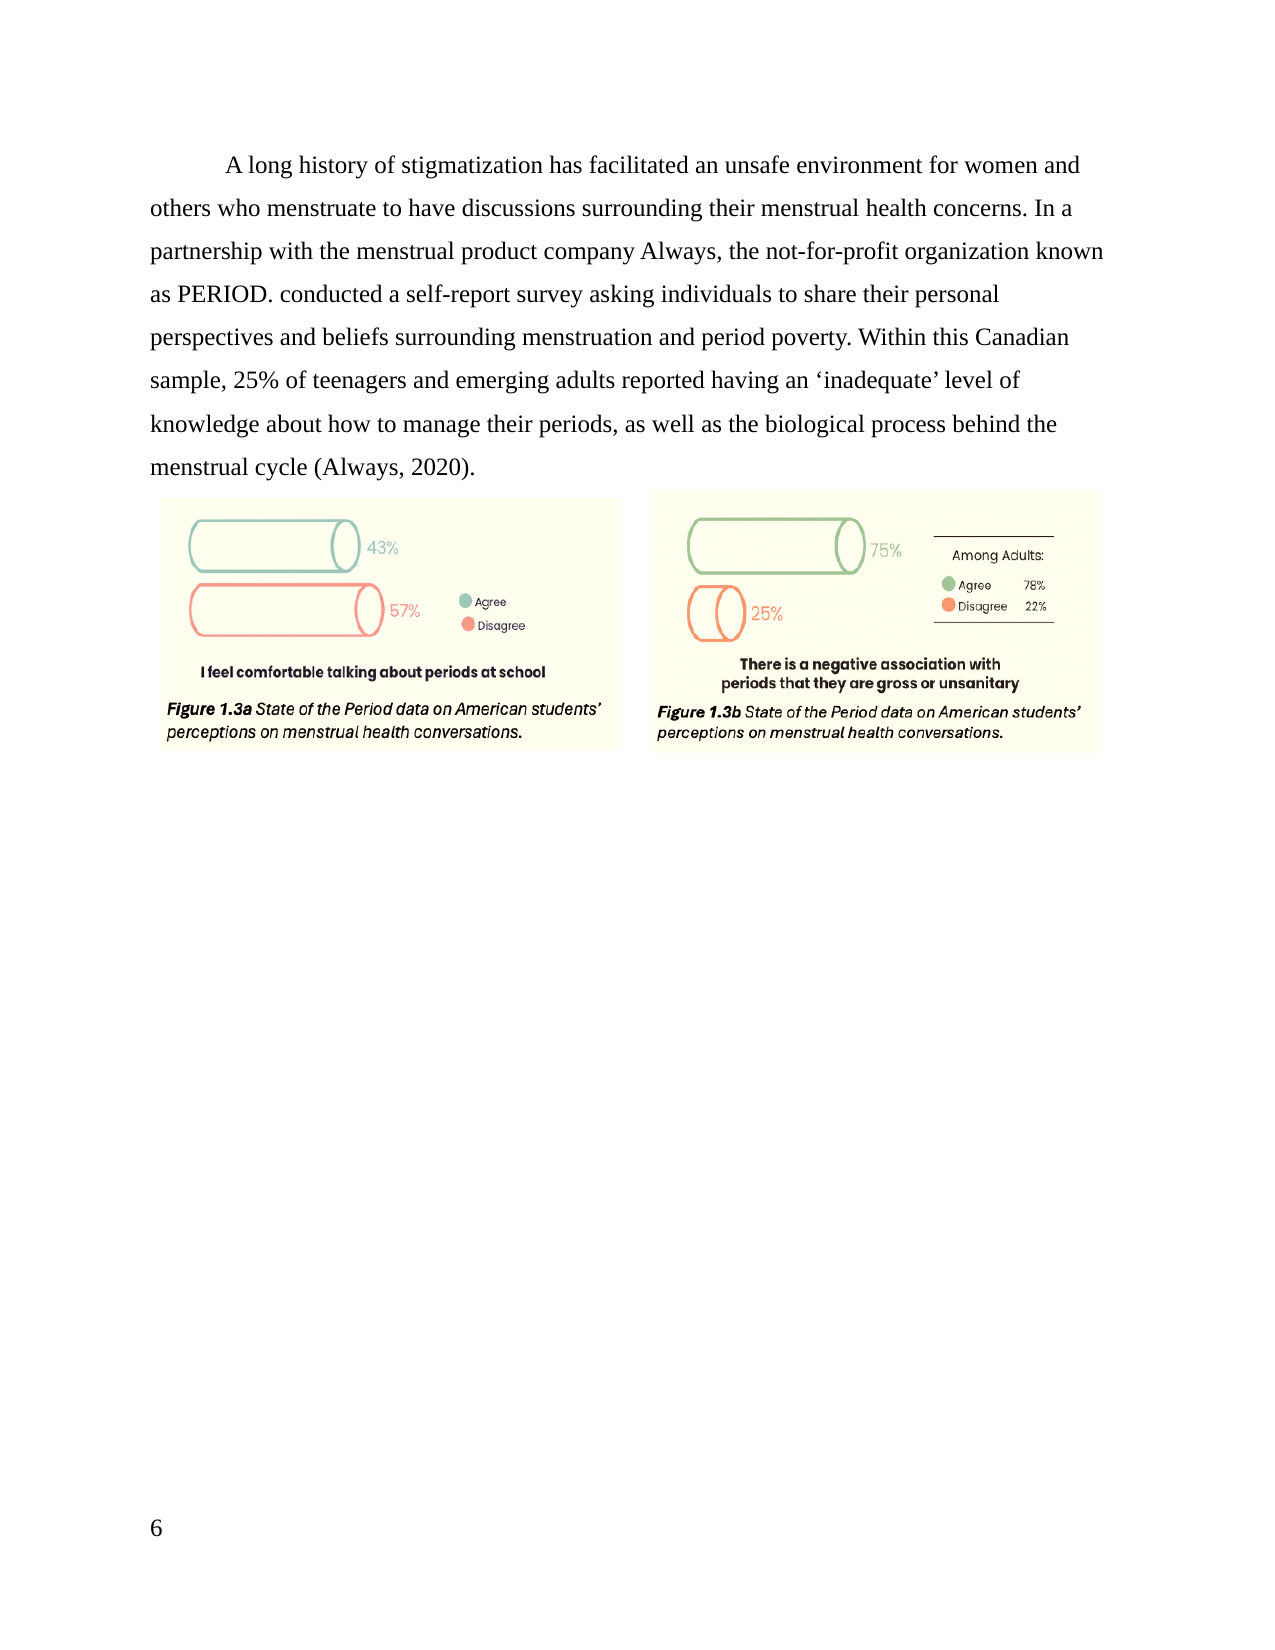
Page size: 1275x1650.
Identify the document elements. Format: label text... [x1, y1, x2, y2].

text A long history of stigmatization has facilitated an unsafe environment for women and others who menstruate to have discussions surrounding their menstrual health concerns. In a partnership with the menstrual product company Always, the not-for-profit organization known as PERIOD. conducted a self-report survey asking individuals to share their personal perspectives and beliefs surrounding menstruation and period poverty. Within this Canadian sample, 25% of teenagers and emerging adults reported having an ‘inadequate’ level of knowledge about how to manage their periods, as well as the biological process behind the menstrual cycle (Always, 2020). [150, 150, 1125, 481]
picture [652, 491, 1100, 753]
picture [161, 498, 620, 751]
